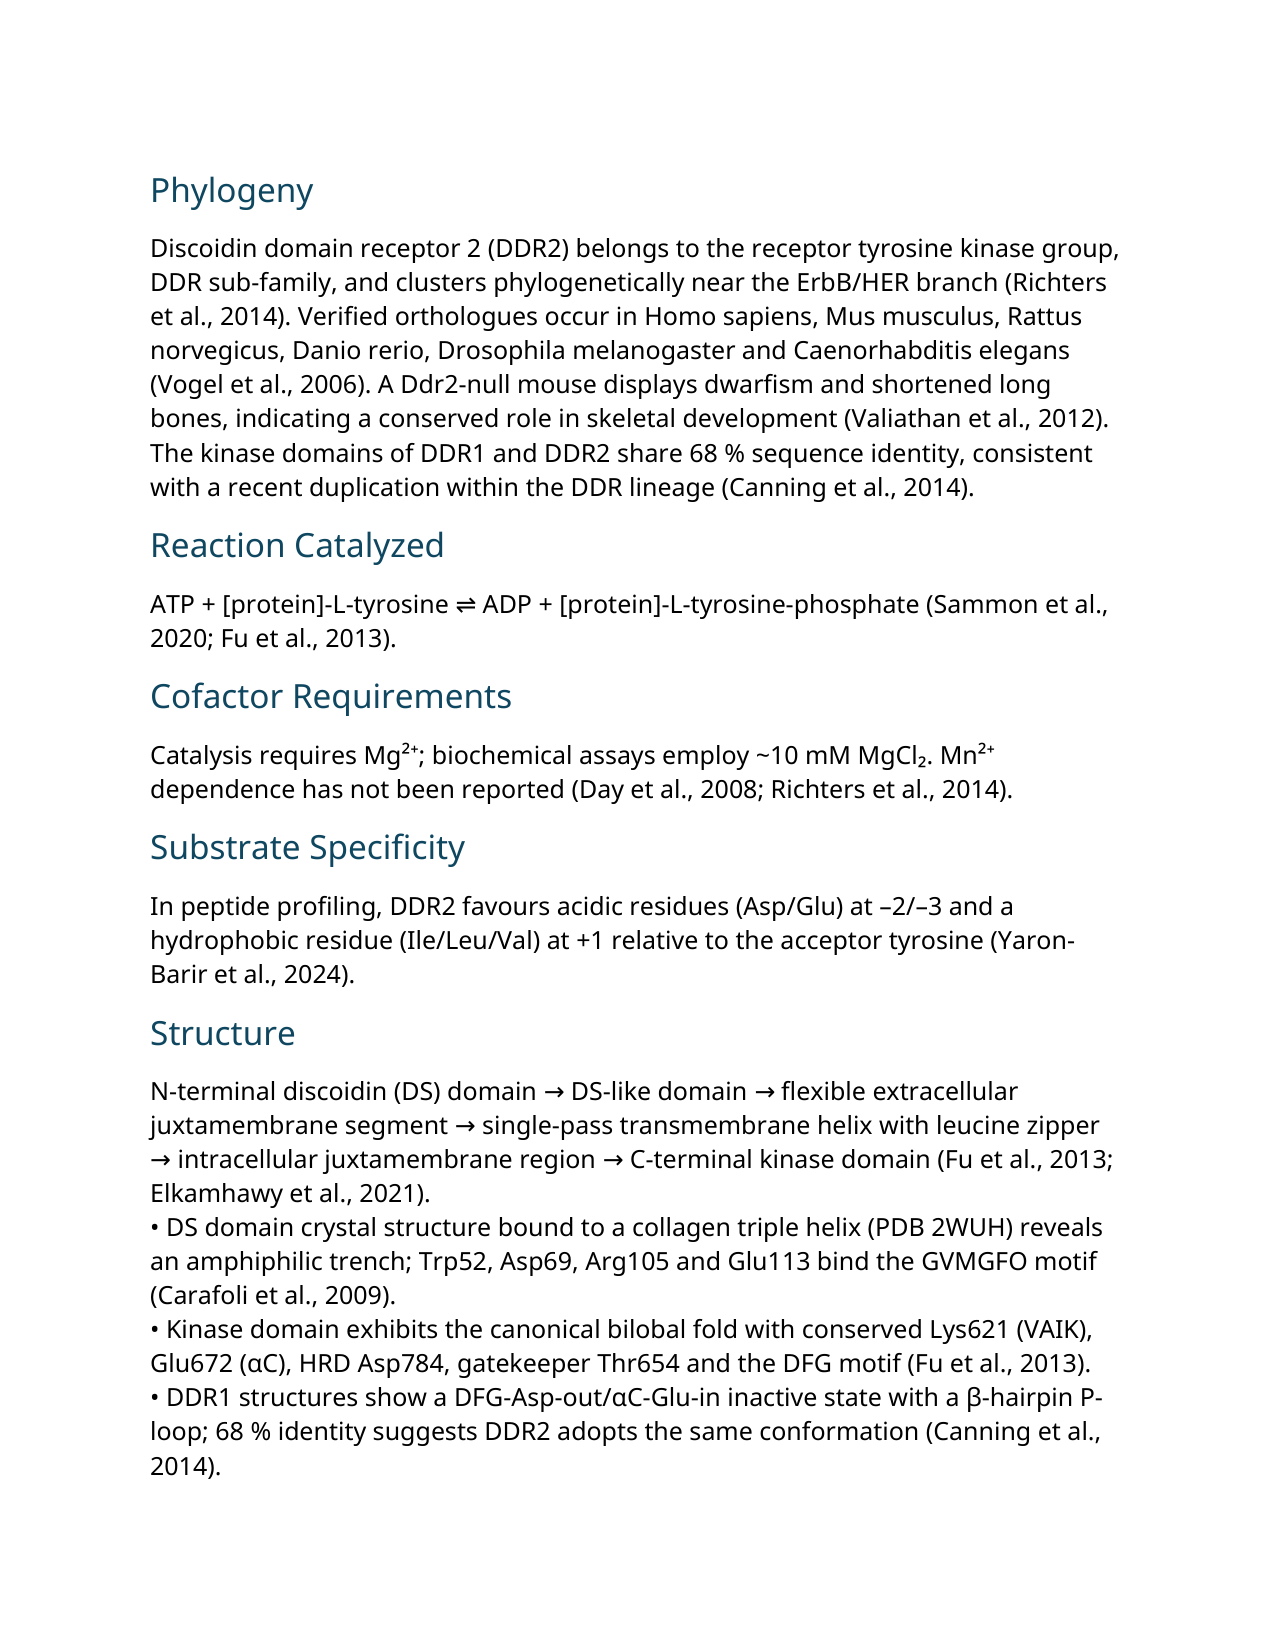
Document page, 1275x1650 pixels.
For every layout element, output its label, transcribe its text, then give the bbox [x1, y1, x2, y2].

subtitle Phylogeny [150, 167, 1125, 212]
text Discoidin domain receptor 2 (DDR2) belongs to the receptor tyrosine kinase group, DDR sub-family, and clusters phylogenetically near the ErbB/HER branch (Richters et al., 2014). Verified orthologues occur in Homo sapiens, Mus musculus, Rattus norvegicus, Danio rerio, Drosophila melanogaster and Caenorhabditis elegans (Vogel et al., 2006). A Ddr2-null mouse displays dwarfism and shortened long bones, indicating a conserved role in skeletal development (Valiathan et al., 2012). The kinase domains of DDR1 and DDR2 share 68 % sequence identity, consistent with a recent duplication within the DDR lineage (Canning et al., 2014). [150, 231, 1125, 503]
text In peptide profiling, DDR2 favours acidic residues (Asp/Glu) at –2/–3 and a hydrophobic residue (Ile/Leu/Val) at +1 relative to the acceptor tyrosine (Yaron-Barir et al., 2024). [150, 888, 1125, 991]
text Catalysis requires Mg²⁺; biochemical assays employ ~10 mM MgCl₂. Mn²⁺ dependence has not been reported (Day et al., 2008; Richters et al., 2014). [150, 737, 1125, 805]
subtitle Reaction Catalyzed [150, 522, 1125, 567]
subtitle Structure [150, 1009, 1125, 1055]
text ATP + [protein]-L-tyrosine ⇌ ADP + [protein]-L-tyrosine-phosphate (Sammon et al., 2020; Fu et al., 2013). [150, 586, 1125, 654]
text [150, 1073, 1125, 1482]
subtitle Cofactor Requirements [150, 673, 1125, 718]
subtitle Substrate Specificity [150, 824, 1125, 869]
